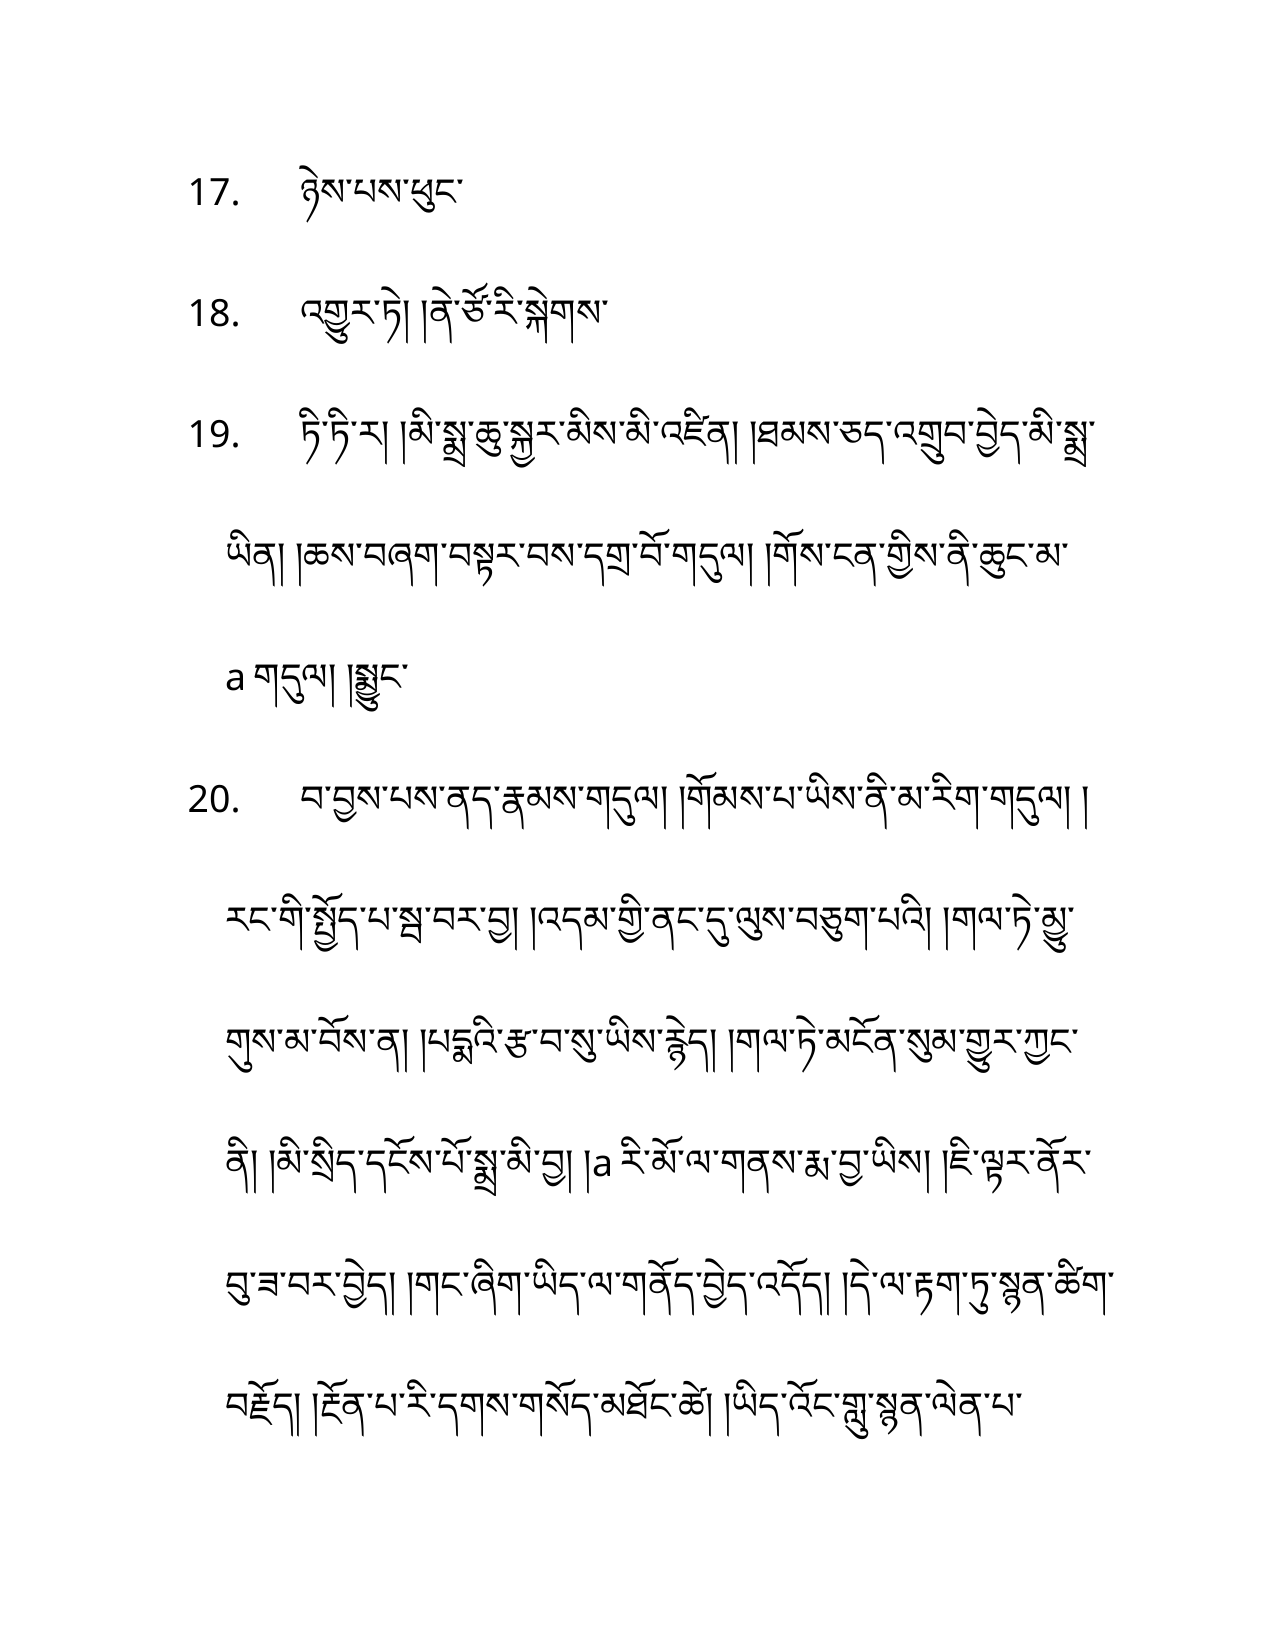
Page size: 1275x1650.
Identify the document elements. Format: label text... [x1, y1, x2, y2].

list ཉེས་པས་ཕུང་ [187, 150, 1125, 256]
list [187, 757, 1125, 1470]
list ཏི་ཏི་ར། །མི་སྨྲ་ཆུ་སྐྱར་མིས་མི་འཛིན། །ཐམས་ཅད་འགྲུབ་བྱེད་མི་སྨྲ་ཡིན། །ཆས་བཞག་བསྟར་བས་དགྲ་བོ་གདུལ། །གོས་ངན་གྱིས་ནི་ཆུང་མ་aགདུལ། །སྨྱུང་ [187, 393, 1125, 741]
list འགྱུར་ཏེ། །ནེ་ཙོ་རི་སྐེགས་ [187, 271, 1125, 377]
